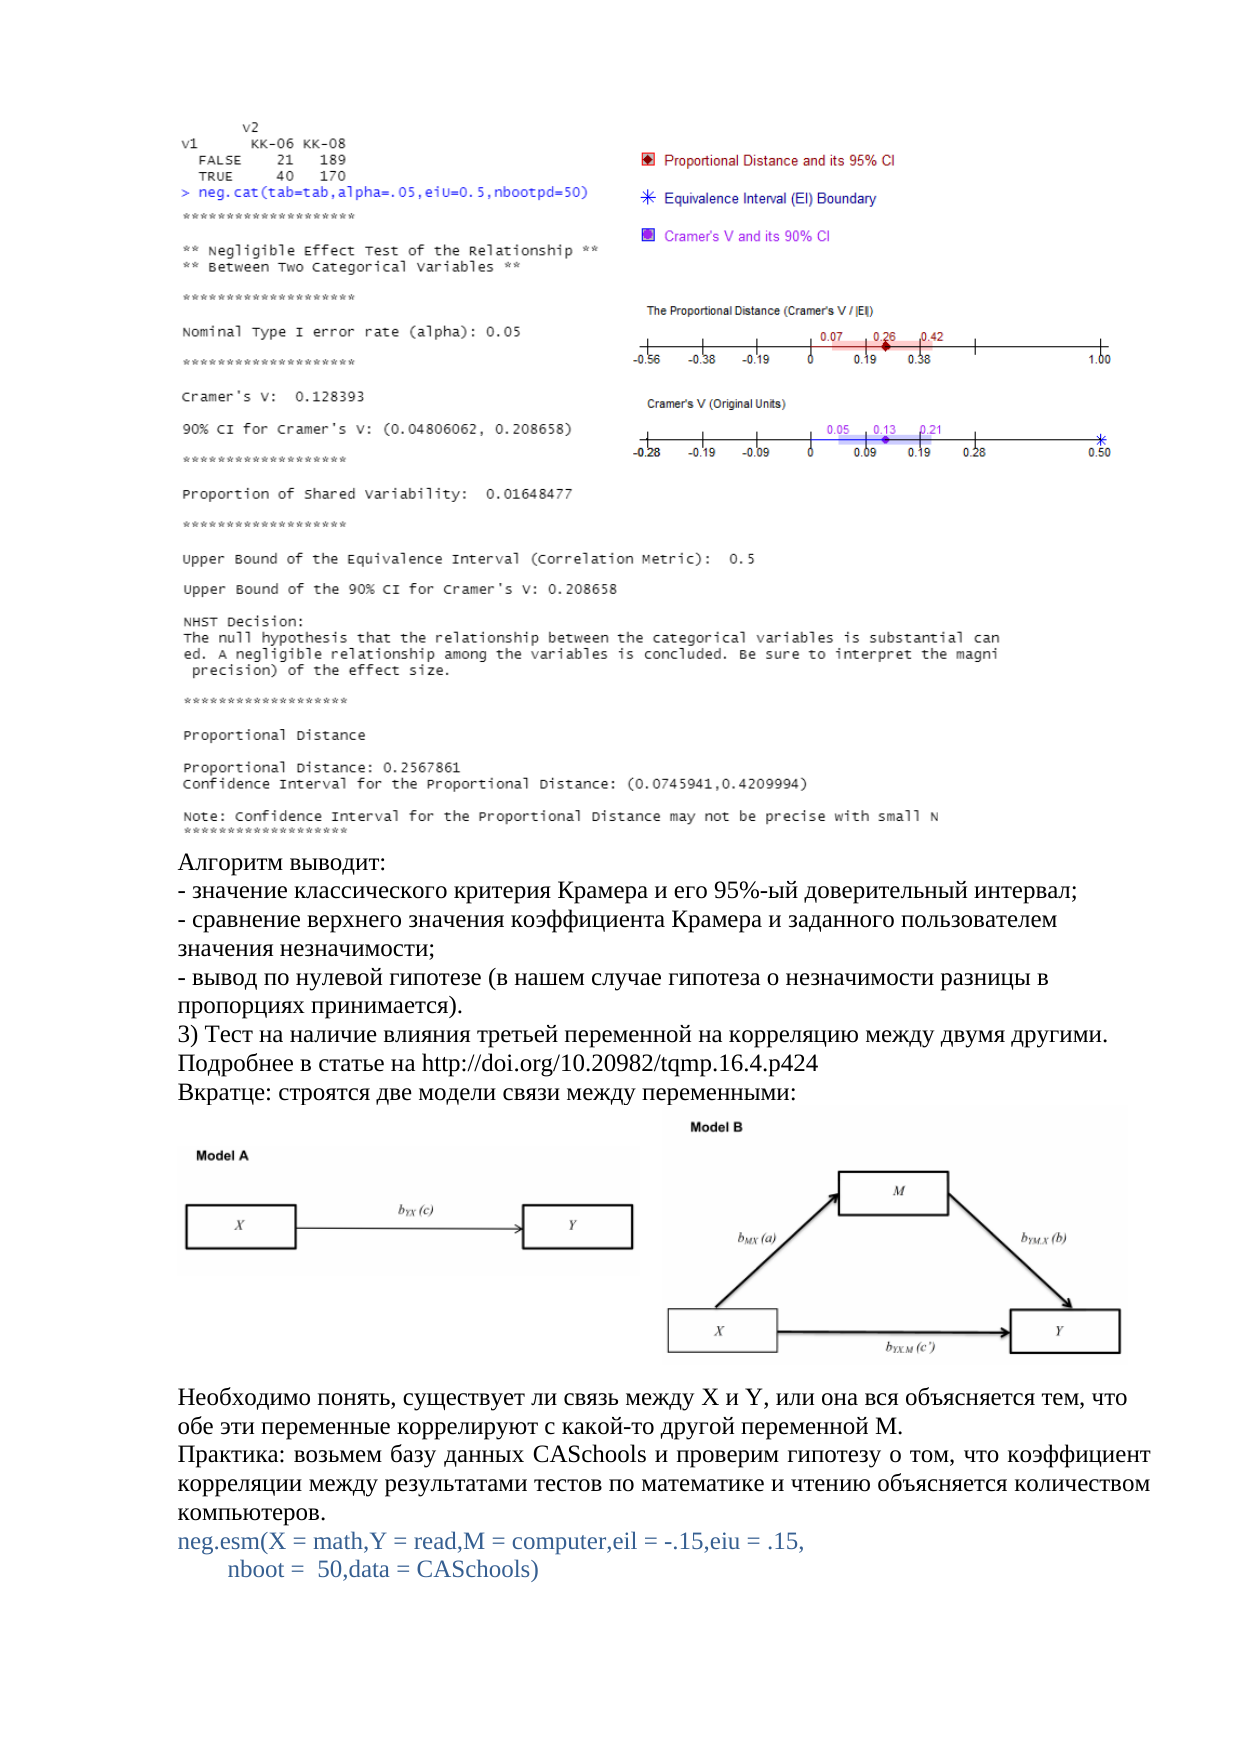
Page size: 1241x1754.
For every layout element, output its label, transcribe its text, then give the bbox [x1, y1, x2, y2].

picture [177, 118, 1152, 847]
text 3) Тест на наличие влияния третьей переменной на корреляцию между двумя другими. Подробнее в статье на http://doi.org/10.20982/tqmp.16.4.p424 [177, 1019, 1152, 1077]
text - значение классического критерия Крамера и его 95%-ый доверительный интервал; [177, 875, 1152, 904]
text nboot = 50,data = CASchools) [177, 1554, 1152, 1583]
text - сравнение верхнего значения коэффициента Крамера и заданного пользователем значения незначимости; [177, 904, 1152, 962]
picture [177, 1105, 1152, 1382]
text Вкратце: строятся две модели связи между переменными: [177, 1077, 1152, 1105]
text Практика: возьмем базу данных CASchools и проверим гипотезу о том, что коэффициент корреляции между результатами тестов по математике и чтению объясняется количеством компьютеров. [177, 1439, 1152, 1526]
text Необходимо понять, существует ли связь между X и Y, или она вся объясняется тем, что обе эти переменные коррелируют с какой-то другой переменной М. [177, 1382, 1152, 1439]
text Алгоритм выводит: [177, 847, 1152, 875]
text - вывод по нулевой гипотезе (в нашем случае гипотеза о незначимости разницы в пропорциях принимается). [177, 962, 1152, 1019]
text neg.esm(X = math,Y = read,M = computer,eil = -.15,eiu = .15, [177, 1526, 1152, 1554]
